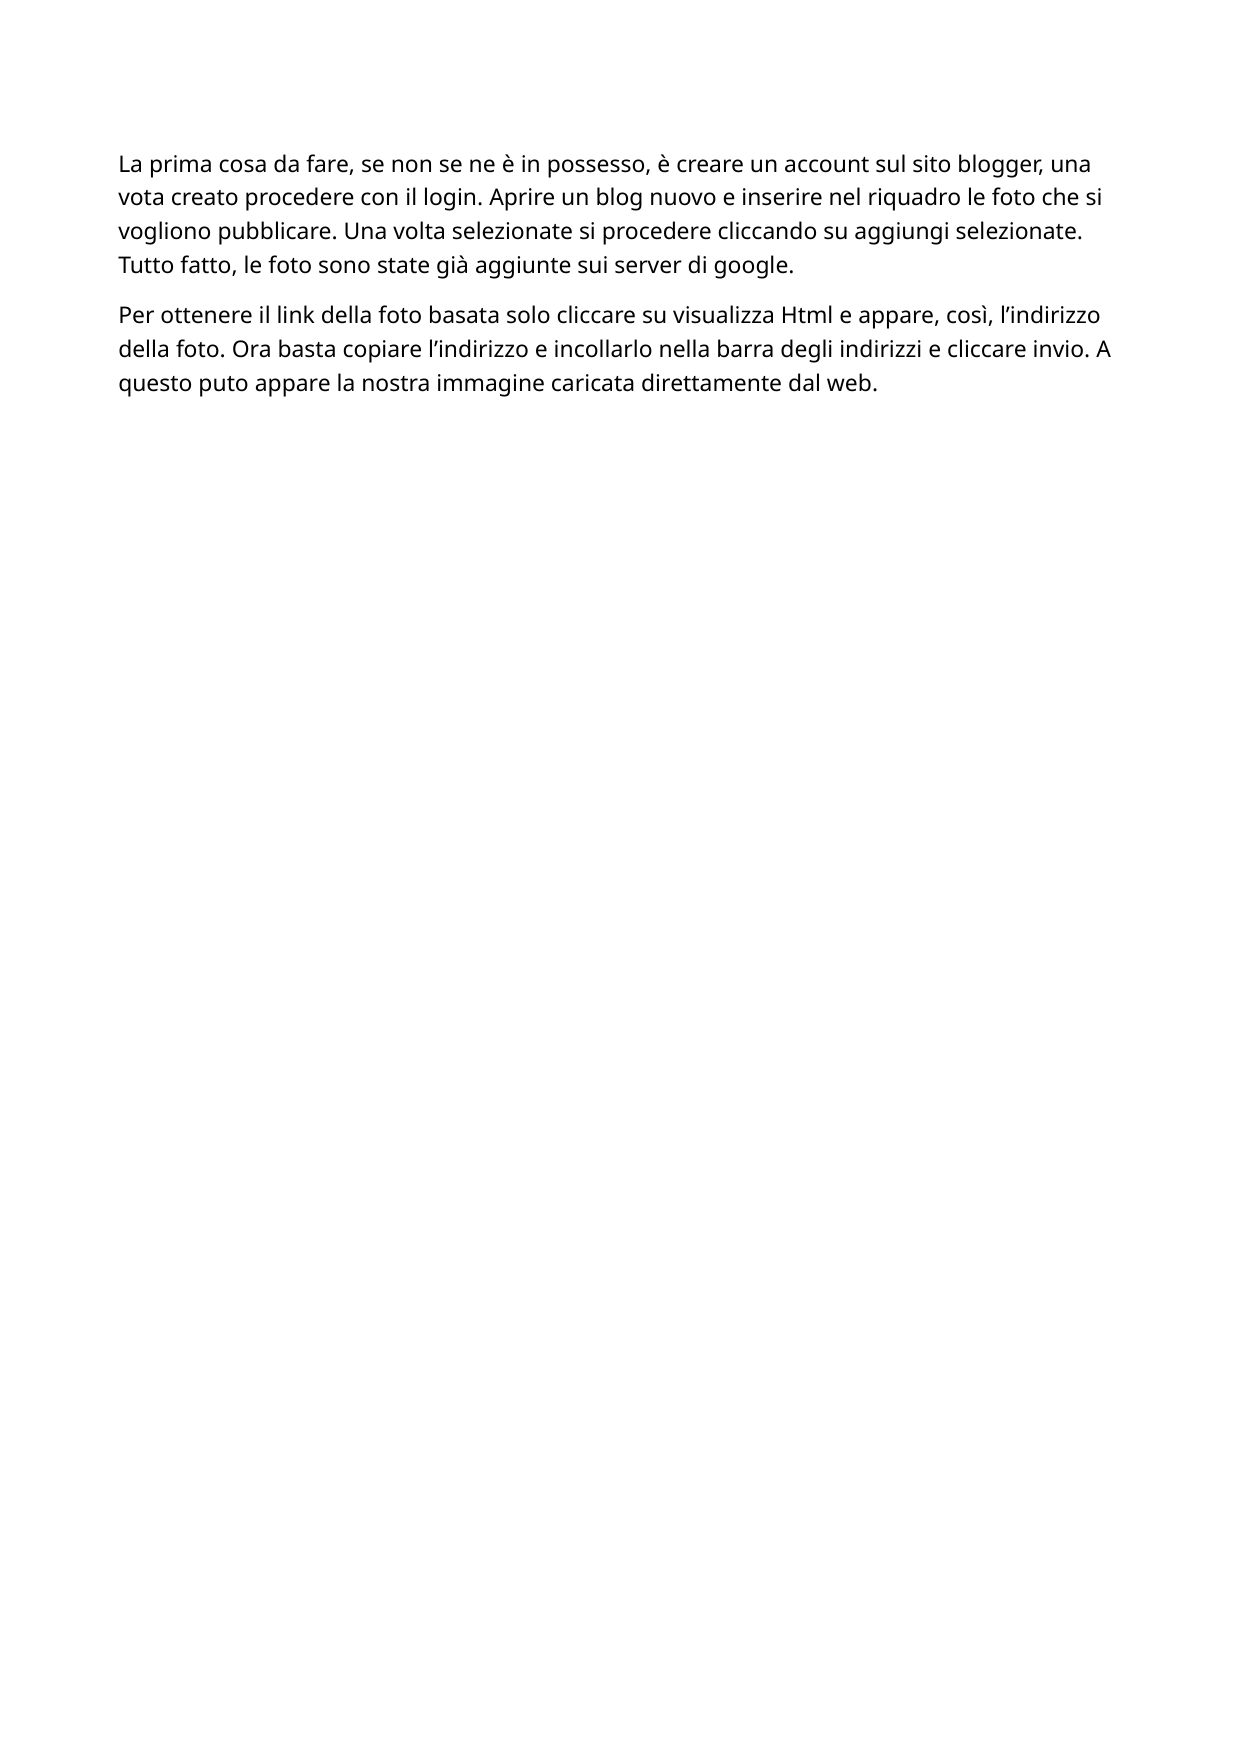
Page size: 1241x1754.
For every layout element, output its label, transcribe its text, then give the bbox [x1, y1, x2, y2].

text Per ottenere il link della foto basata solo cliccare su visualizza Html e appare, così, l’indirizzo della foto. Ora basta copiare l’indirizzo e incollarlo nella barra degli indirizzi e cliccare invio. A questo puto appare la nostra immagine caricata direttamente dal web. [118, 299, 1122, 398]
text La prima cosa da fare, se non se ne è in possesso, è creare un account sul sito blogger, una vota creato procedere con il login. Aprire un blog nuovo e inserire nel riquadro le foto che si vogliono pubblicare. Una volta selezionate si procedere cliccando su aggiungi selezionate. Tutto fatto, le foto sono state già aggiunte sui server di google. [118, 148, 1122, 280]
